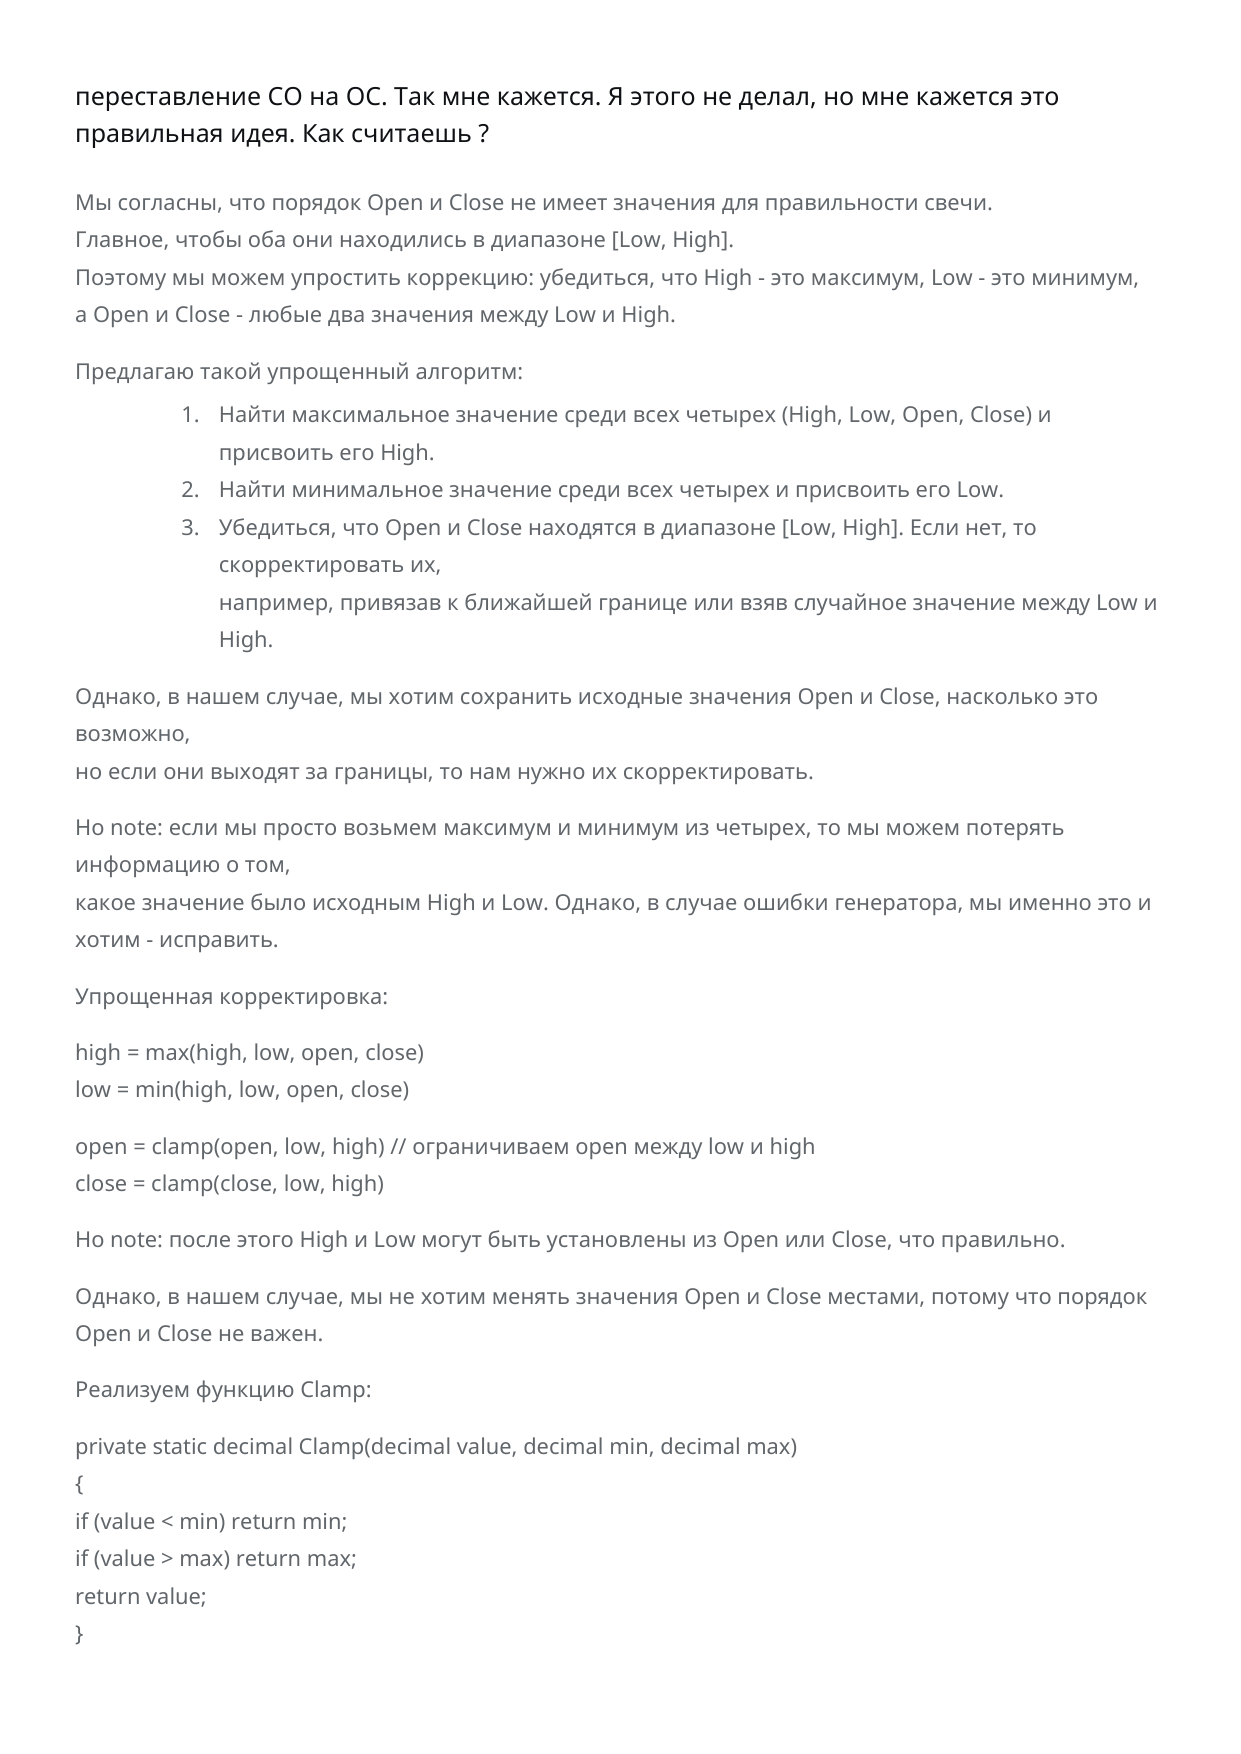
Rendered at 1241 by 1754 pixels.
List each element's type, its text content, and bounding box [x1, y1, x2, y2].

text high = max(high, low, open, close) low = min(high, low, open, close) [75, 1029, 1165, 1104]
text Но note: если мы просто возьмем максимум и минимум из четырех, то мы можем потерять информацию о том, какое значение было исходным High и Low. Однако, в случае ошибки генератора, мы именно это и хотим - исправить. [75, 804, 1165, 954]
text Мы согласны, что порядок Open и Close не имеет значения для правильности свечи. Главное, чтобы оба они находились в диапазоне [Low, High]. Поэтому мы можем упростить коррекцию: убедиться, что High - это максимум, Low - это минимум, а Open и Close - любые два значения между Low и High. [75, 179, 1165, 329]
text Предлагаю такой упрощенный алгоритм: [75, 348, 1165, 385]
text Но note: после этого High и Low могут быть установлены из Open или Close, что правильно. [75, 1217, 1165, 1254]
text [75, 75, 1165, 150]
text Однако, в нашем случае, мы хотим сохранить исходные значения Open и Close, насколько это возможно, но если они выходят за границы, то нам нужно их скорректировать. [75, 673, 1165, 785]
text private static decimal Clamp(decimal value, decimal min, decimal max) { if (value < min) return min; if (value > max) return max; return value; } [75, 1423, 1165, 1648]
list Найти минимальное значение среди всех четырех и присвоить его Low. [181, 467, 1165, 504]
list Убедиться, что Open и Close находятся в диапазоне [Low, High]. Если нет, то скорректировать их, например, привязав к ближайшей границе или взяв случайное значение между Low и High. [181, 504, 1165, 654]
text Упрощенная корректировка: [75, 973, 1165, 1010]
text Реализуем функцию Clamp: [75, 1367, 1165, 1404]
text Однако, в нашем случае, мы не хотим менять значения Open и Close местами, потому что порядок Open и Close не важен. [75, 1273, 1165, 1348]
list Найти максимальное значение среди всех четырех (High, Low, Open, Close) и присвоить его High. [181, 392, 1165, 467]
text open = clamp(open, low, high) // ограничиваем open между low и high close = clamp(close, low, high) [75, 1123, 1165, 1198]
